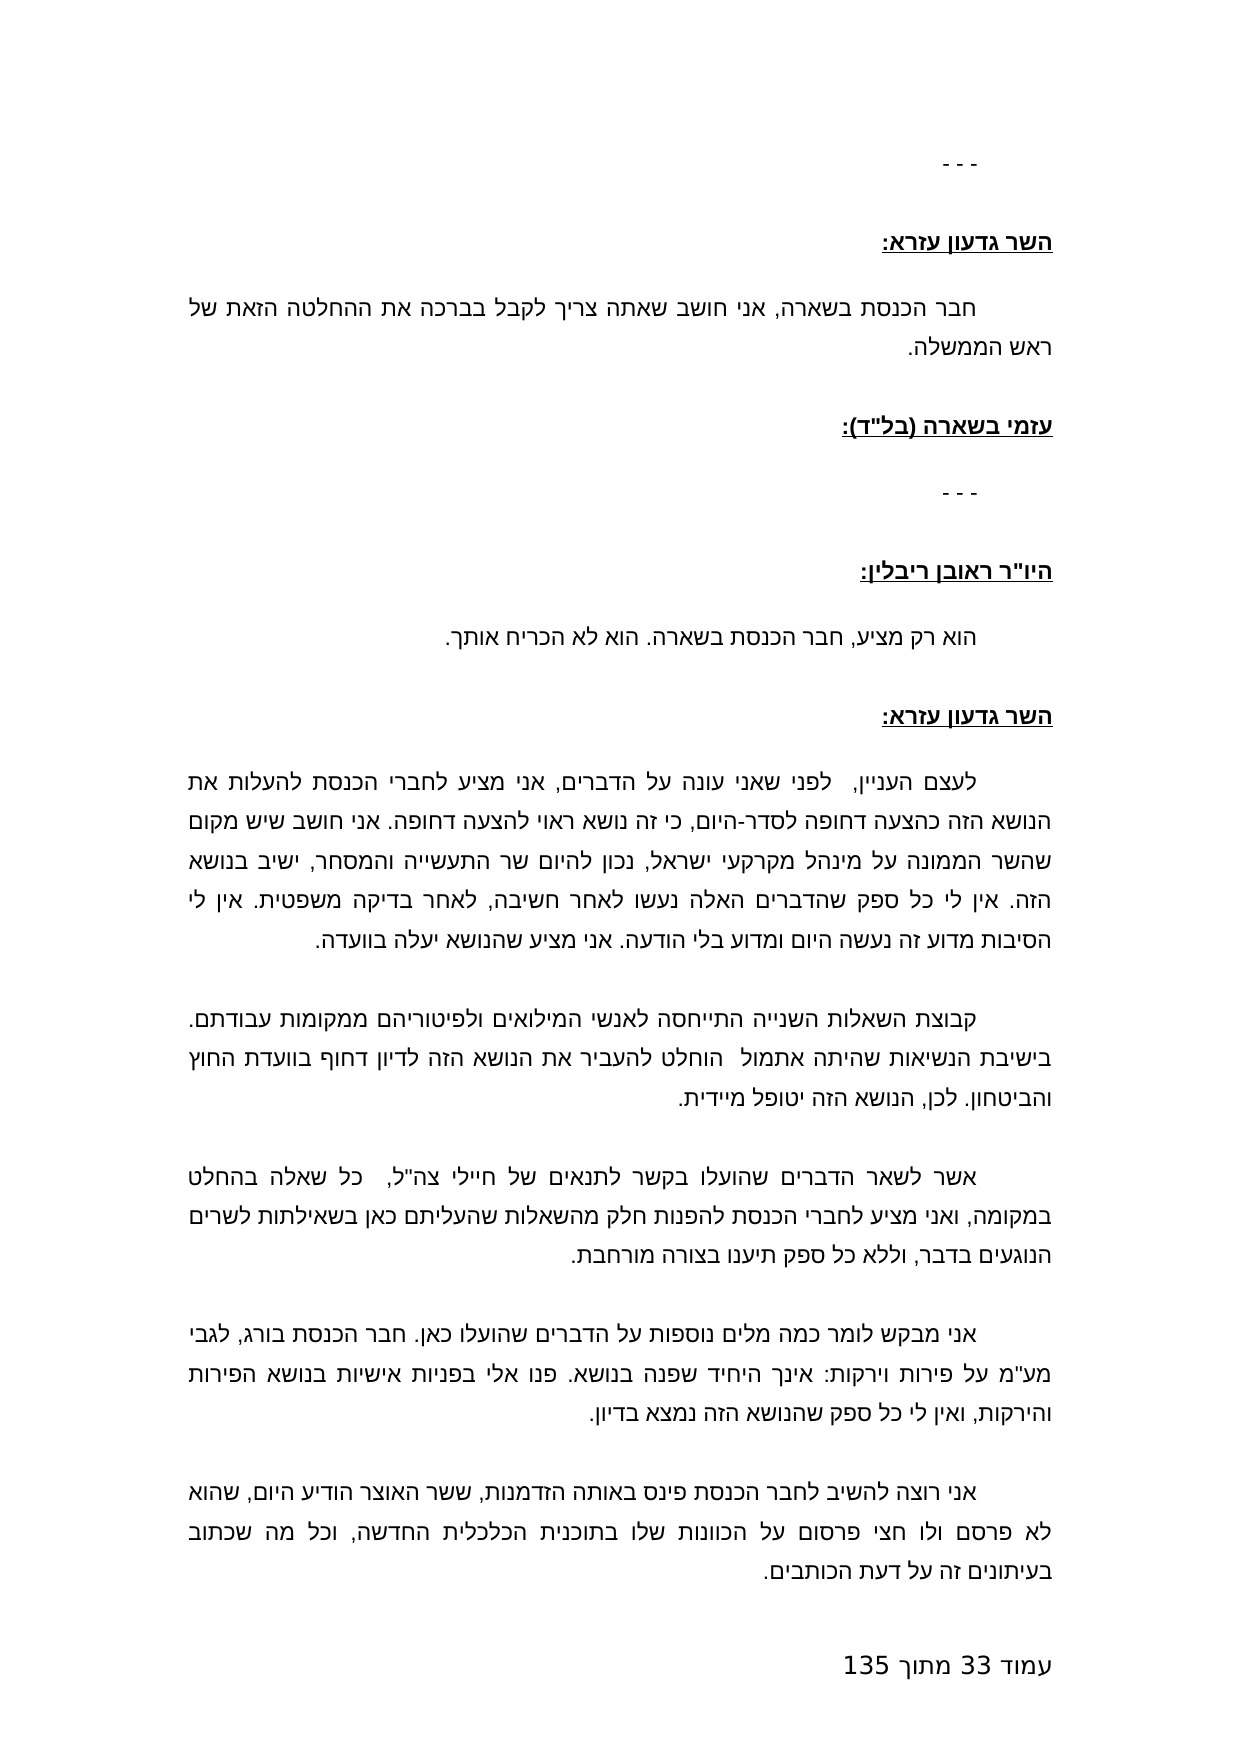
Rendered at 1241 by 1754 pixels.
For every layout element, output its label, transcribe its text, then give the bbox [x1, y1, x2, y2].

text עזמי בשארה (בל"ד): [187, 413, 1053, 439]
text הוא רק מציע, חבר הכנסת בשארה. הוא לא הכריח אותך. [187, 624, 1053, 650]
text - - - [187, 150, 1053, 176]
text קבוצת השאלות השנייה התייחסה לאנשי המילואים ולפיטוריהם ממקומות עבודתם. בישיבת הנשיאות שהיתה אתמול הוחלט להעביר את הנושא הזה לדיון דחוף בוועדת החוץ והביטחון. לכן, הנושא הזה יטופל מיידית. [187, 1006, 1053, 1111]
text אשר לשאר הדברים שהועלו בקשר לתנאים של חיילי צה"ל, כל שאלה בהחלט במקומה, ואני מציע לחברי הכנסת להפנות חלק מהשאלות שהעליתם כאן בשאילתות לשרים הנוגעים בדבר, וללא כל ספק תיענו בצורה מורחבת. [187, 1163, 1053, 1269]
text - - - [187, 479, 1053, 505]
text אני רוצה להשיב לחבר הכנסת פינס באותה הזדמנות, ששר האוצר הודיע היום, שהוא לא פרסם ולו חצי פרסום על הכוונות שלו בתוכנית הכלכלית החדשה, וכל מה שכתוב בעיתונים זה על דעת הכותבים. [187, 1479, 1053, 1584]
text היו"ר ראובן ריבלין: [187, 558, 1053, 584]
text לעצם העניין, לפני שאני עונה על הדברים, אני מציע לחברי הכנסת להעלות את הנושא הזה כהצעה דחופה לסדר-היום, כי זה נושא ראוי להצעה דחופה. אני חושב שיש מקום שהשר הממונה על מינהל מקרקעי ישראל, נכון להיום שר התעשייה והמסחר, ישיב בנושא הזה. אין לי כל ספק שהדברים האלה נעשו לאחר חשיבה, לאחר בדיקה משפטית. אין לי הסיבות מדוע זה נעשה היום ומדוע בלי הודעה. אני מציע שהנושא יעלה בוועדה. [187, 769, 1053, 953]
text השר גדעון עזרא: [187, 229, 1053, 255]
text אני מבקש לומר כמה מלים נוספות על הדברים שהועלו כאן. חבר הכנסת בורג, לגבי מע"מ על פירות וירקות: אינך היחיד שפנה בנושא. פנו אלי בפניות אישיות בנושא הפירות והירקות, ואין לי כל ספק שהנושא הזה נמצא בדיון. [187, 1321, 1053, 1427]
text חבר הכנסת בשארה, אני חושב שאתה צריך לקבל בברכה את ההחלטה הזאת של ראש הממשלה. [187, 295, 1053, 361]
text השר גדעון עזרא: [187, 703, 1053, 729]
